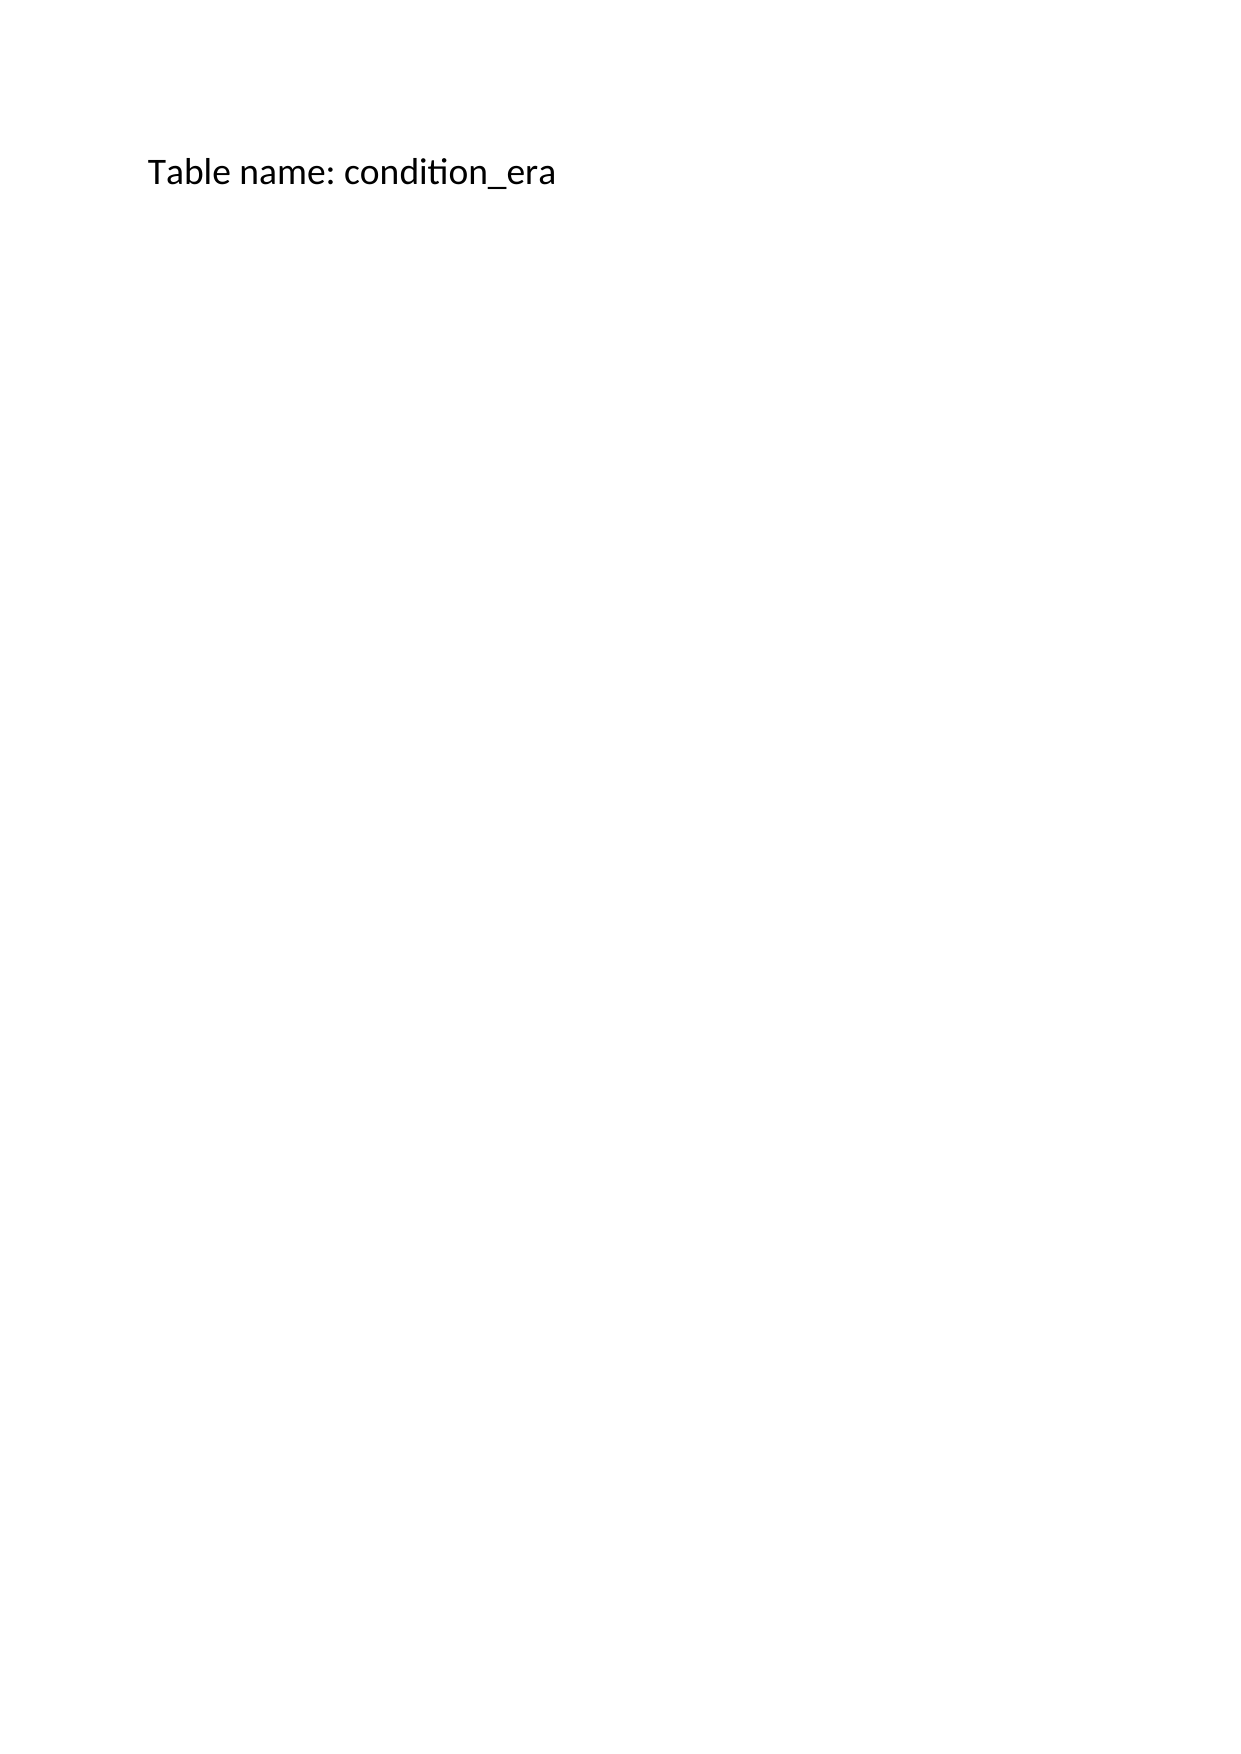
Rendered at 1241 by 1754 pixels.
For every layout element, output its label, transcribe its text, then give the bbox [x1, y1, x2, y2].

text Table name: condition_era [148, 148, 1093, 193]
